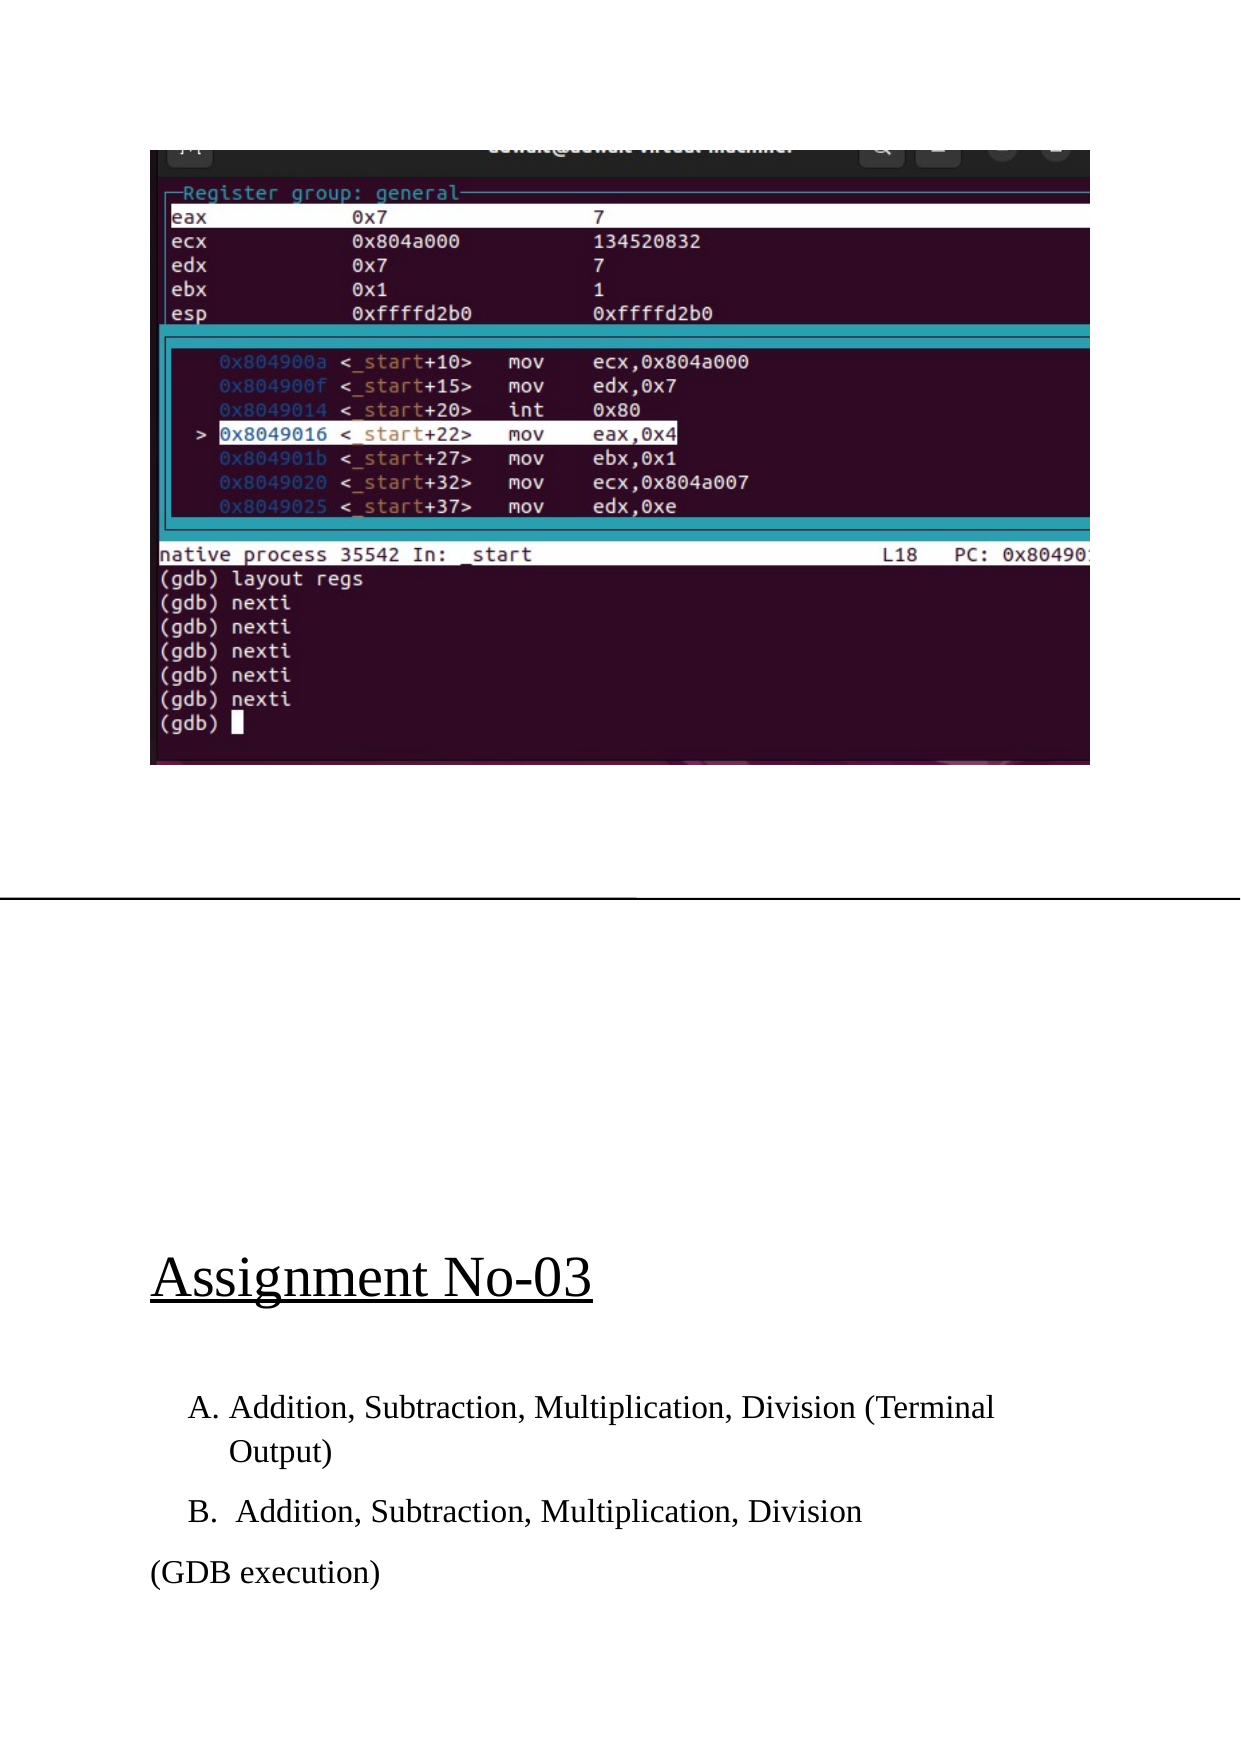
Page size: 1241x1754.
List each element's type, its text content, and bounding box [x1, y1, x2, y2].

text (GDB execution) [150, 1552, 1090, 1591]
picture [150, 150, 1090, 765]
text Assignment No-03 [150, 1242, 1090, 1309]
list Addition, Subtraction, Multiplication, Division [187, 1492, 1090, 1530]
list Addition, Subtraction, Multiplication, Division (Terminal Output) [187, 1387, 1090, 1469]
